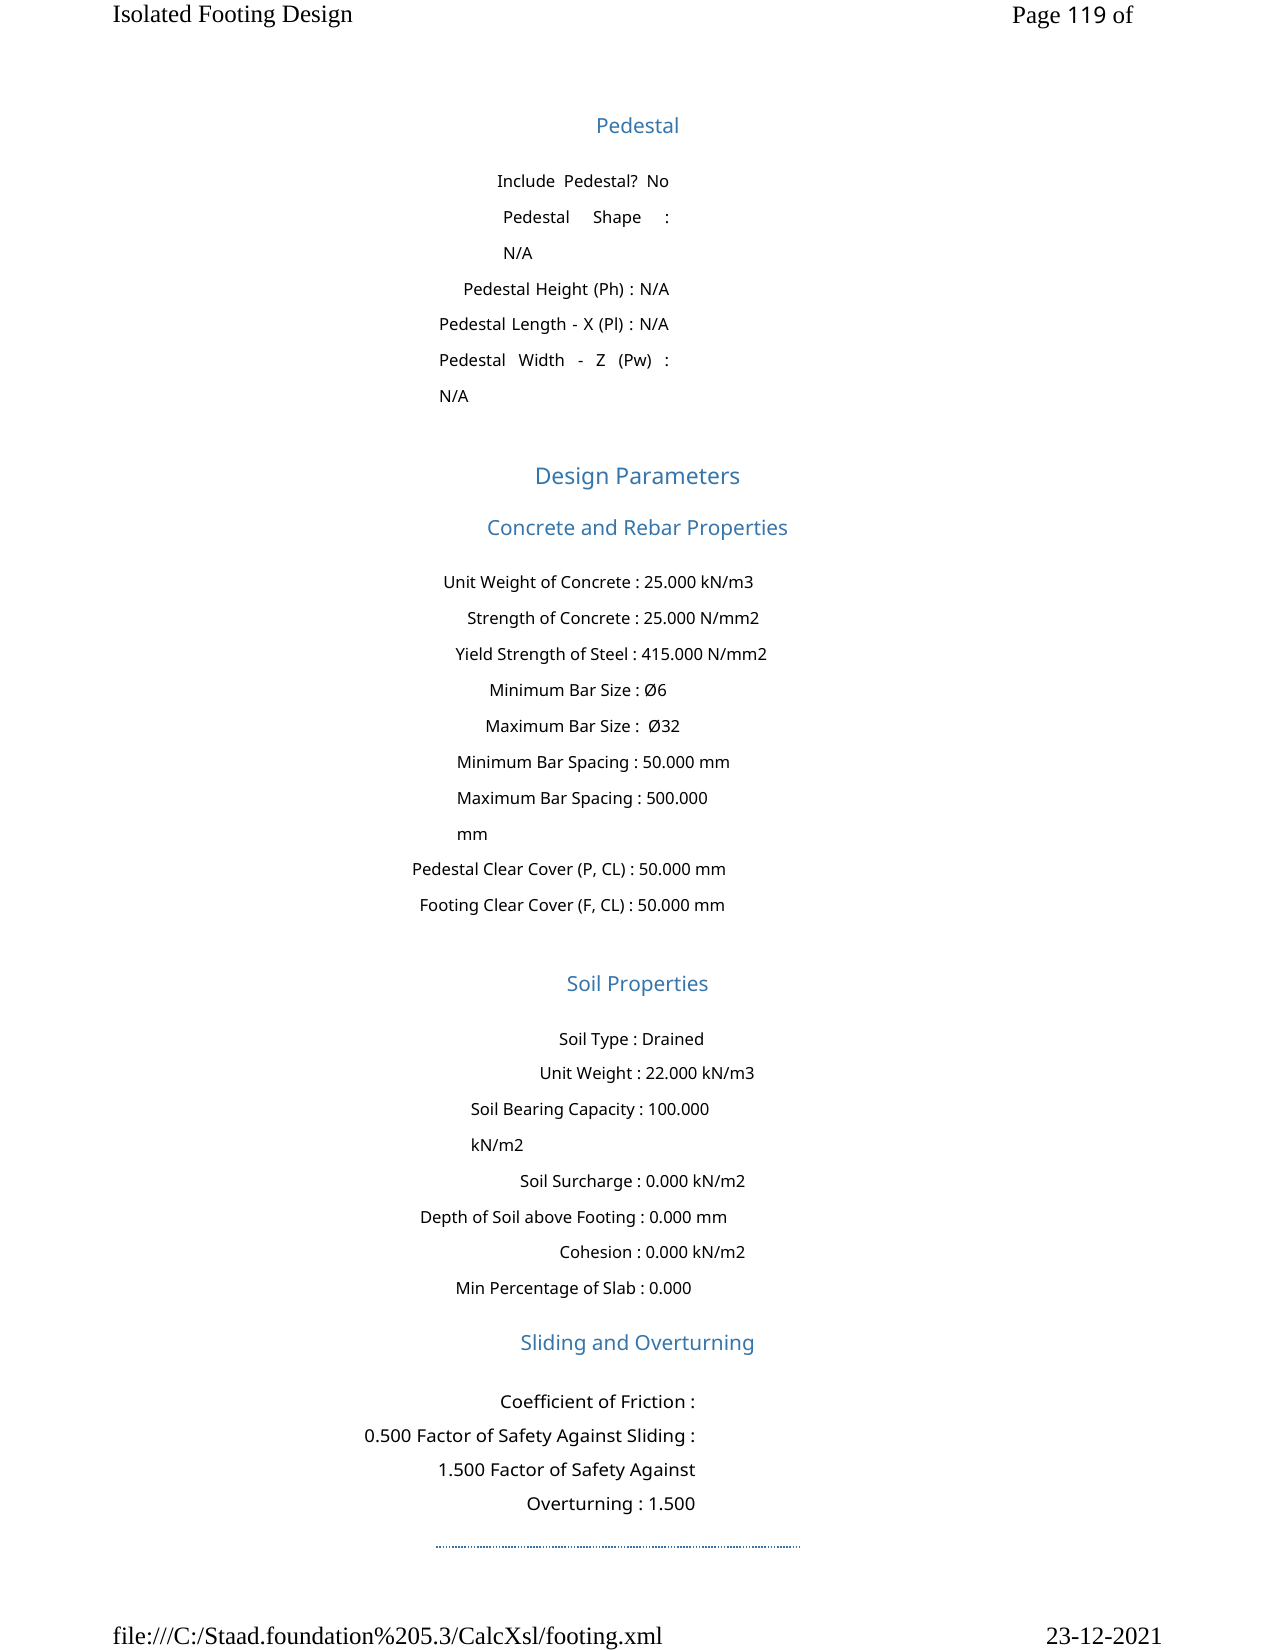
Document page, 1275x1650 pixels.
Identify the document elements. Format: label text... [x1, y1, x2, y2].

text Include Pedestal? No Pedestal Shape : N/A [497, 169, 669, 264]
text Pedestal Clear Cover (P, CL) : 50.000 mm Footing Clear Cover (F, CL) : 50.000 mm [412, 858, 737, 917]
text Maximum Bar Size : Ø32 Minimum Bar Spacing : 50.000 mm Maximum Bar Spacing : 500.000 mm [457, 714, 737, 845]
text Soil Type : Drained [559, 1027, 1169, 1050]
text Unit Weight : 22.000 kN/m3 Soil Bearing Capacity : 100.000 kN/m2 [471, 1062, 762, 1156]
text Pedestal Height (Ph) : N/A Pedestal Length - X (Pl) : N/A Pedestal Width - Z (Pw) : N/A [439, 277, 669, 407]
subtitle Soil Properties [289, 969, 986, 997]
text Unit Weight of Concrete : 25.000 kN/m3 Strength of Concrete : 25.000 N/mm2 [443, 571, 785, 630]
text Soil Surcharge : 0.000 kN/m2 Depth of Soil above Footing : 0.000 mm [420, 1169, 762, 1228]
text Cohesion : 0.000 kN/m2 Min Percentage of Slab : 0.000 [455, 1241, 762, 1300]
subtitle Pedestal [289, 111, 986, 140]
text Coefficient of Friction : 0.500 Factor of Safety Against Sliding : 1.500 Factor of Safety Against Overturning : 1.500 [328, 1390, 695, 1516]
text Yield Strength of Steel : 415.000 N/mm2 Minimum Bar Size : Ø6 [455, 643, 785, 701]
subtitle Design Parameters [289, 460, 986, 491]
subtitle Sliding and Overturning [289, 1328, 986, 1357]
subtitle Concrete and Rebar Properties [289, 513, 986, 541]
